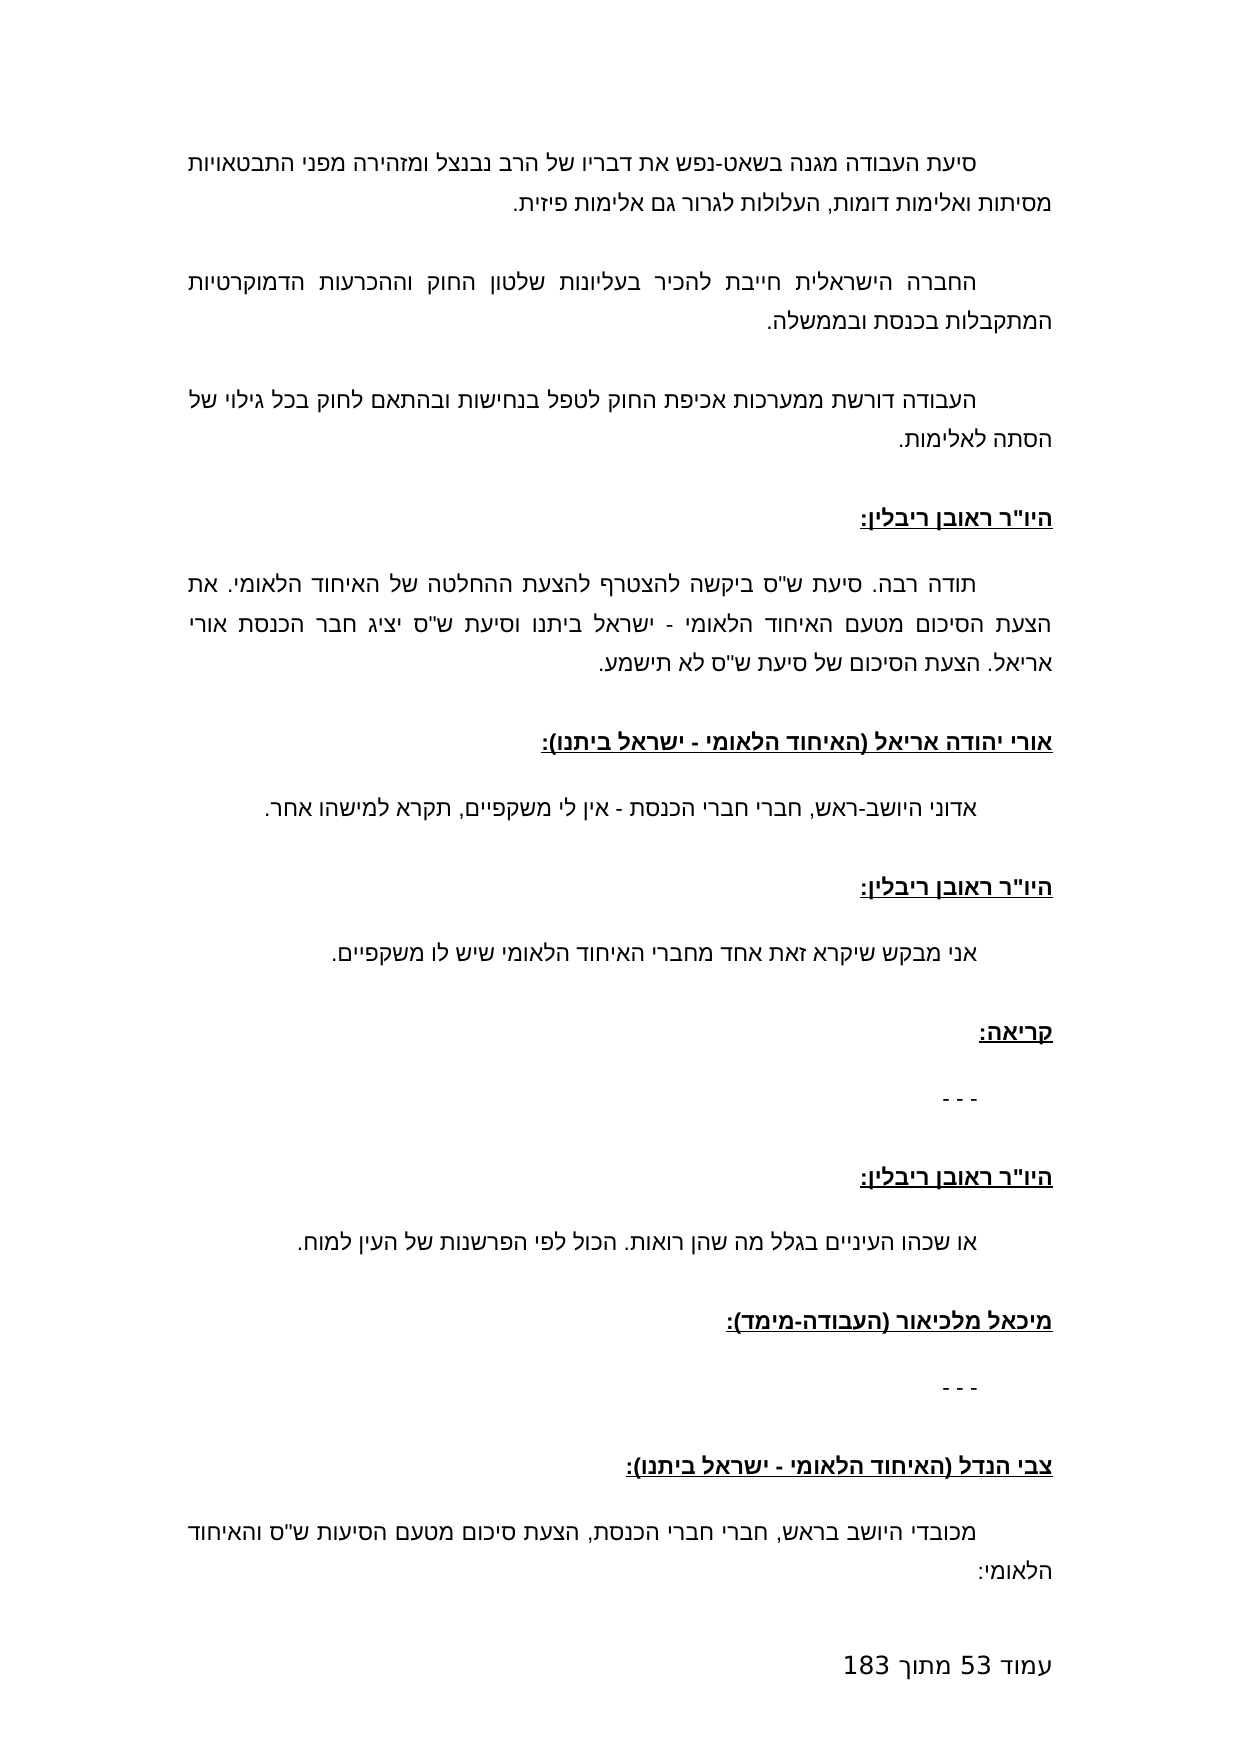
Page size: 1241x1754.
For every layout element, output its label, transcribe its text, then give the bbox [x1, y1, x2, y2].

text סיעת העבודה מגנה בשאט-נפש את דבריו של הרב נבנצל ומזהירה מפני התבטאויות מסיתות ואלימות דומות, העלולות לגרור גם אלימות פיזית. [187, 150, 1053, 216]
text היו"ר ראובן ריבלין: [187, 874, 1053, 900]
text החברה הישראלית חייבת להכיר בעליונות שלטון החוק וההכרעות הדמוקרטיות המתקבלות בכנסת ובממשלה. [187, 268, 1053, 334]
text - - - [187, 1084, 1053, 1111]
text קריאה: [187, 1019, 1053, 1045]
text היו"ר ראובן ריבלין: [187, 1163, 1053, 1190]
text - - - [187, 1374, 1053, 1400]
text מיכאל מלכיאור (העבודה-מימד): [187, 1308, 1053, 1334]
text או שכהו העיניים בגלל מה שהן רואות. הכול לפי הפרשנות של העין למוח. [187, 1229, 1053, 1256]
text אורי יהודה אריאל (האיחוד הלאומי - ישראל ביתנו): [187, 729, 1053, 755]
text תודה רבה. סיעת ש"ס ביקשה להצטרף להצעת ההחלטה של האיחוד הלאומי. את הצעת הסיכום מטעם האיחוד הלאומי - ישראל ביתנו וסיעת ש"ס יציג חבר הכנסת אורי אריאל. הצעת הסיכום של סיעת ש"ס לא תישמע. [187, 571, 1053, 676]
text אדוני היושב-ראש, חברי חברי הכנסת - אין לי משקפיים, תקרא למישהו אחר. [187, 795, 1053, 821]
text מכובדי היושב בראש, חברי חברי הכנסת, הצעת סיכום מטעם הסיעות ש"ס והאיחוד הלאומי: [187, 1519, 1053, 1585]
text היו"ר ראובן ריבלין: [187, 505, 1053, 532]
text צבי הנדל (האיחוד הלאומי - ישראל ביתנו): [187, 1453, 1053, 1479]
text אני מבקש שיקרא זאת אחד מחברי האיחוד הלאומי שיש לו משקפיים. [187, 940, 1053, 966]
text העבודה דורשת ממערכות אכיפת החוק לטפל בנחישות ובהתאם לחוק בכל גילוי של הסתה לאלימות. [187, 387, 1053, 453]
